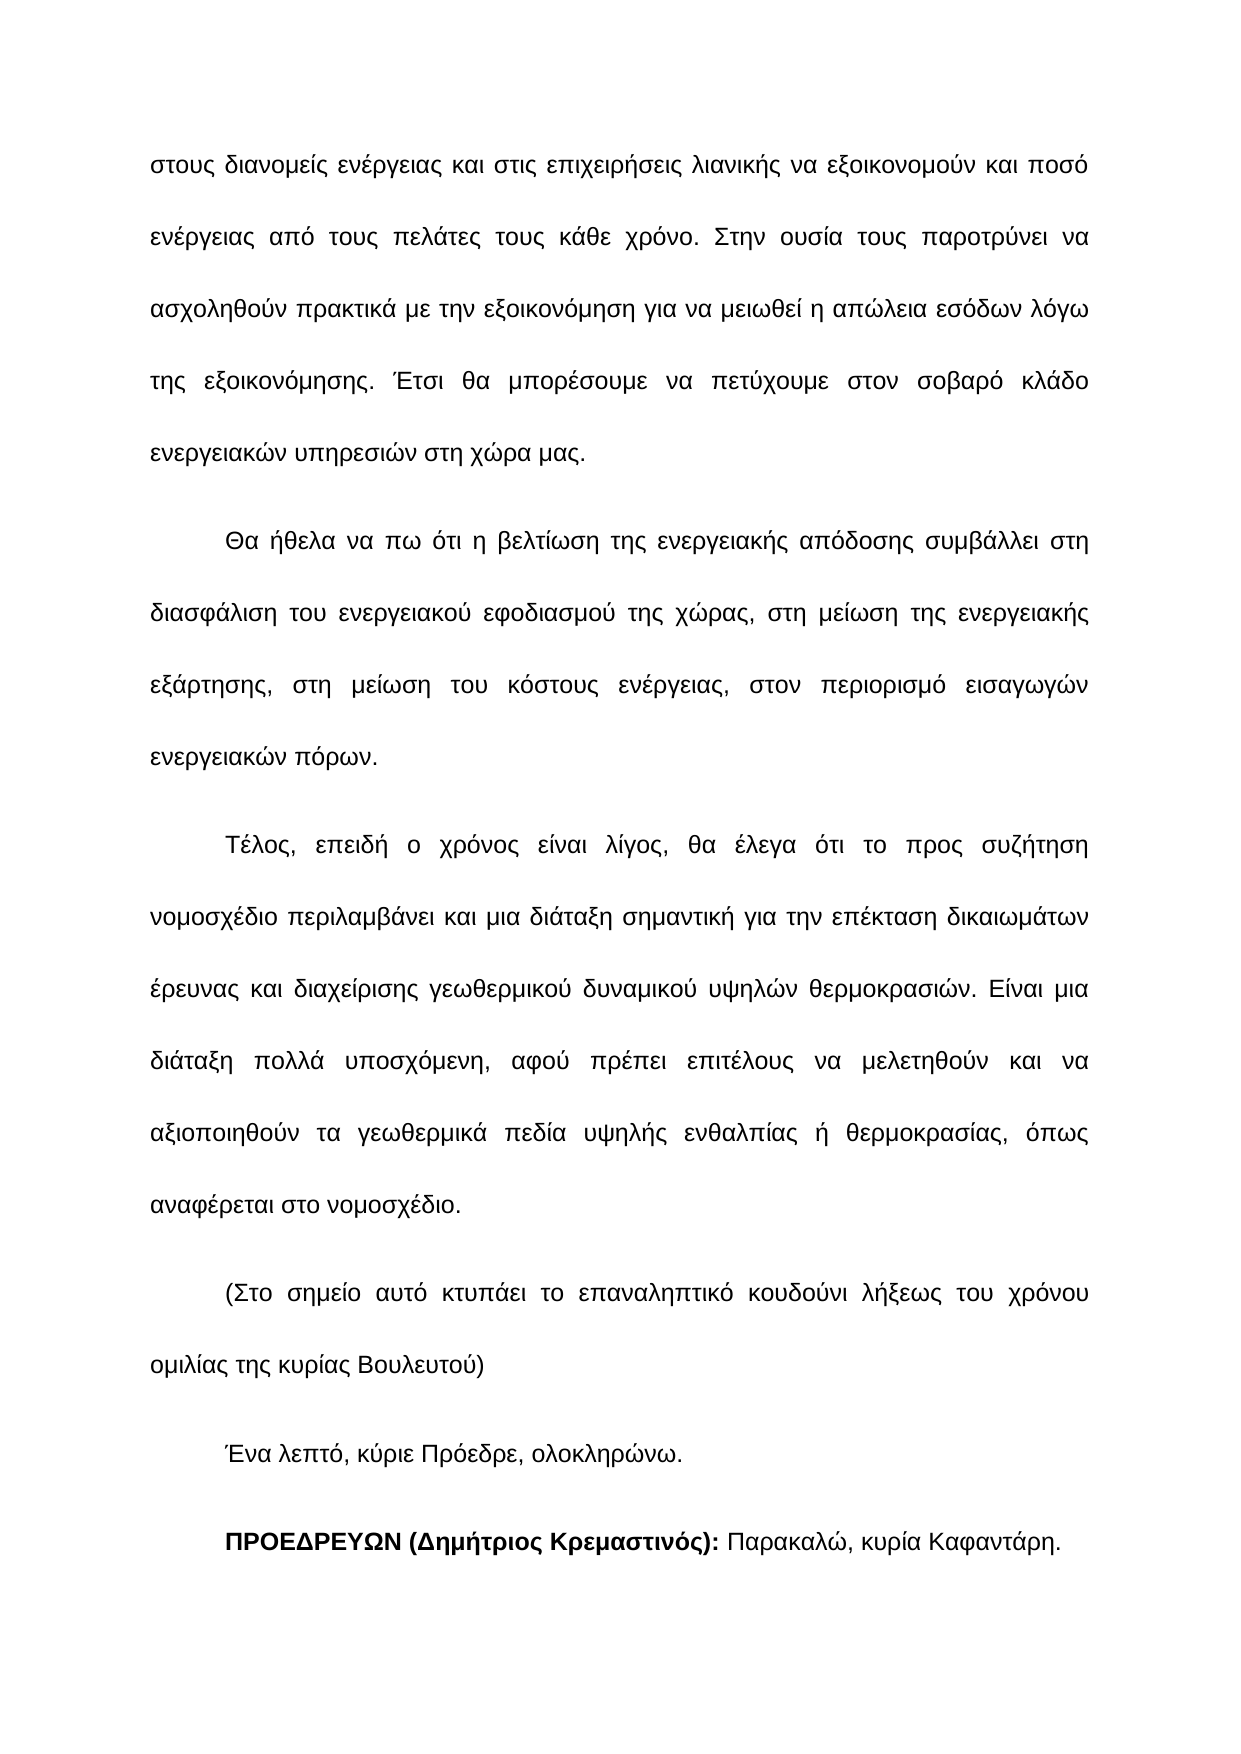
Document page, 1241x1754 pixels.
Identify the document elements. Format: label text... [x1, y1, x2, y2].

text ΠΡΟΕΔΡΕΥΩΝ (Δημήτριος Κρεμαστινός): Παρακαλώ, κυρία Καφαντάρη. [150, 1527, 1090, 1556]
text Θα ήθελα να πω ότι η βελτίωση της ενεργειακής απόδοσης συμβάλλει στη διασφάλιση του ενεργειακού εφοδιασμού της χώρας, στη μείωση της ενεργειακής εξάρτησης, στη μείωση του κόστους ενέργειας, στον περιορισμό εισαγωγών ενεργειακών πόρων. [150, 526, 1090, 770]
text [150, 150, 1090, 466]
text Ένα λεπτό, κύριε Πρόεδρε, ολοκληρώνω. [150, 1438, 1090, 1467]
text Τέλος, επειδή ο χρόνος είναι λίγος, θα έλεγα ότι το προς συζήτηση νομοσχέδιο περιλαμβάνει και μια διάταξη σημαντική για την επέκταση δικαιωμάτων έρευνας και διαχείρισης γεωθερμικού δυναμικού υψηλών θερμοκρασιών. Είναι μια διάταξη πολλά υποσχόμενη, αφού πρέπει επιτέλους να μελετηθούν και να αξιοποιηθούν τα γεωθερμικά πεδία υψηλής ενθαλπίας ή θερμοκρασίας, όπως αναφέρεται στο νομοσχέδιο. [150, 830, 1090, 1218]
text (Στο σημείο αυτό κτυπάει το επαναληπτικό κουδούνι λήξεως του χρόνου ομιλίας της κυρίας Βουλευτού) [150, 1278, 1090, 1379]
